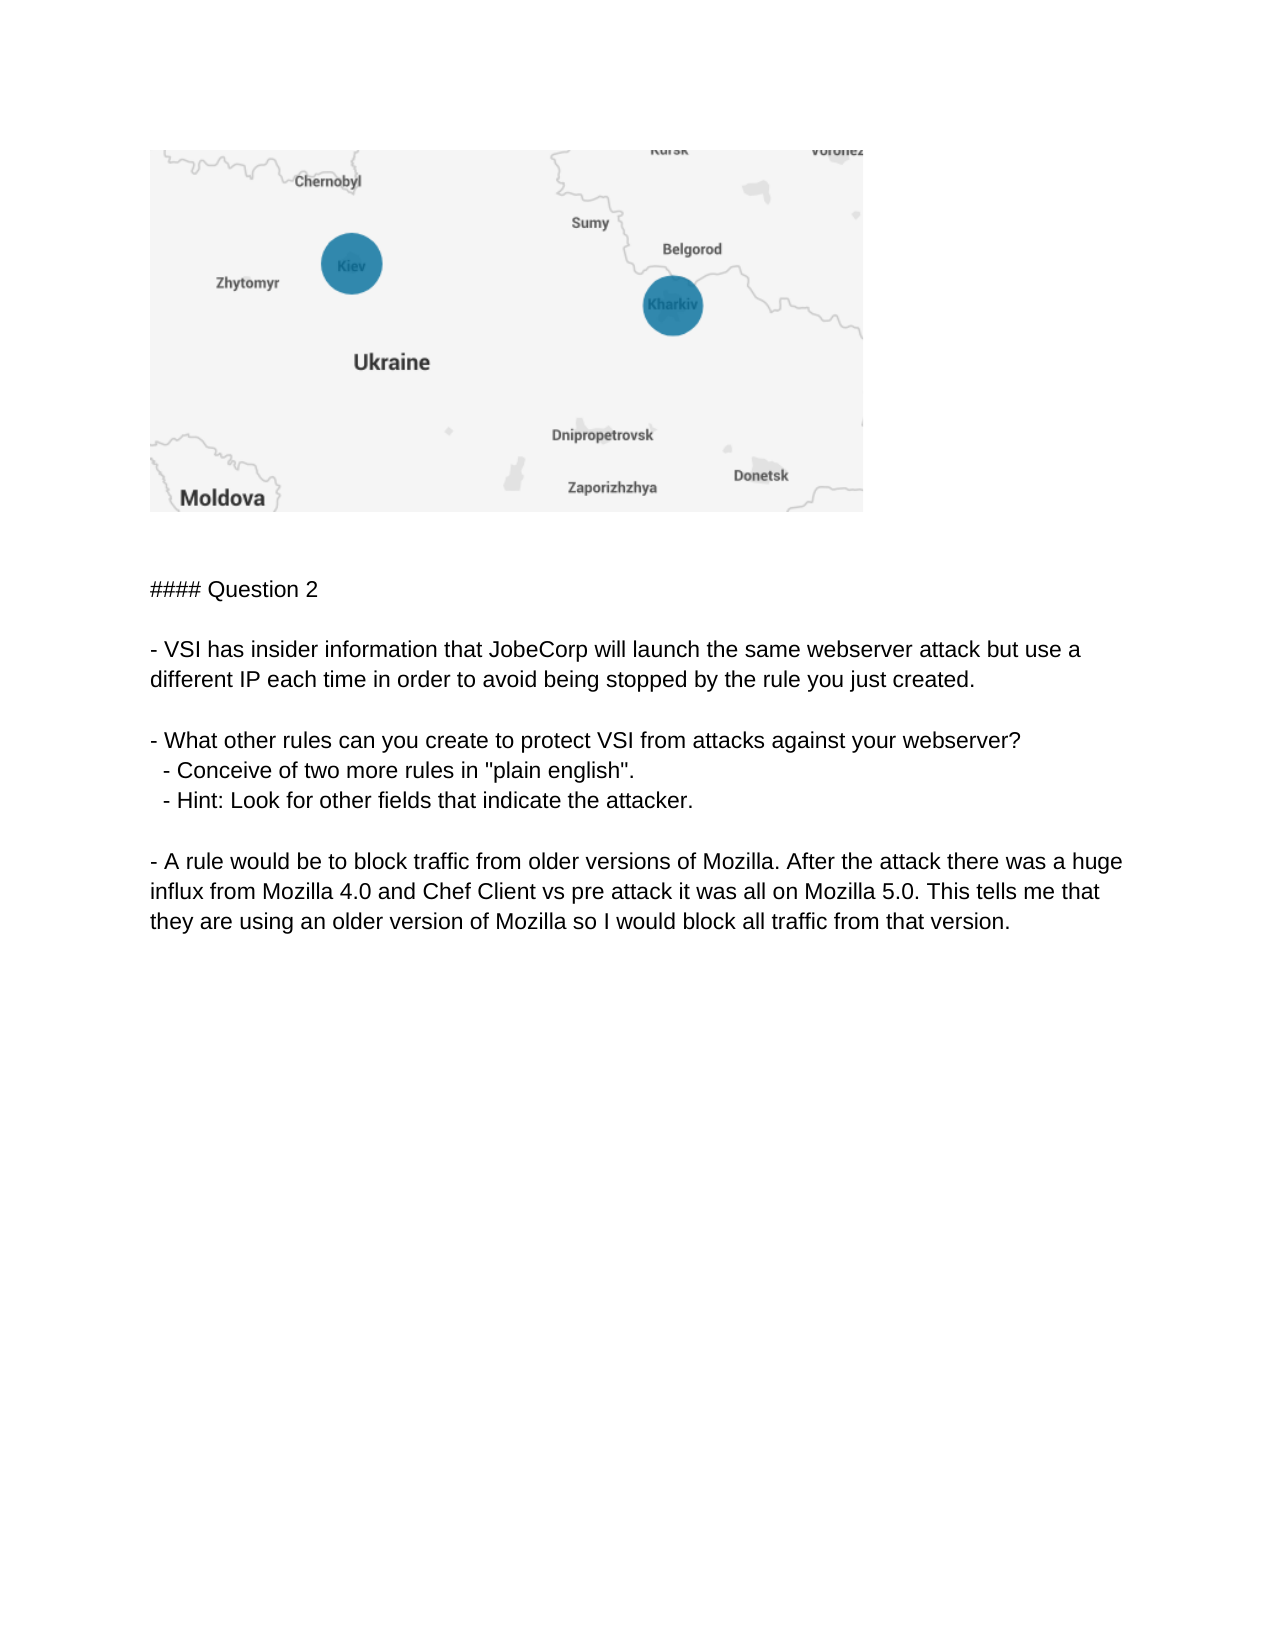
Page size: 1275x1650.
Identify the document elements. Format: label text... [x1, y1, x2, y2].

text #### Question 2 [150, 576, 1125, 602]
text - Hint: Look for other fields that indicate the attacker. [150, 787, 1125, 844]
text - VSI has insider information that JobeCorp will launch the same webserver attack but use a different IP each time in order to avoid being stopped by the rule you just created. [150, 636, 1125, 693]
text - A rule would be to block traffic from older versions of Mozilla. After the attack there was a huge influx from Mozilla 4.0 and Chef Client vs pre attack it was all on Mozilla 5.0. This tells me that they are using an older version of Mozilla so I would block all traffic from that version. [150, 848, 1125, 934]
picture [150, 150, 864, 512]
text - Conceive of two more rules in "plain english". [150, 757, 1125, 783]
text - What other rules can you create to protect VSI from attacks against your webserver? [150, 727, 1125, 753]
